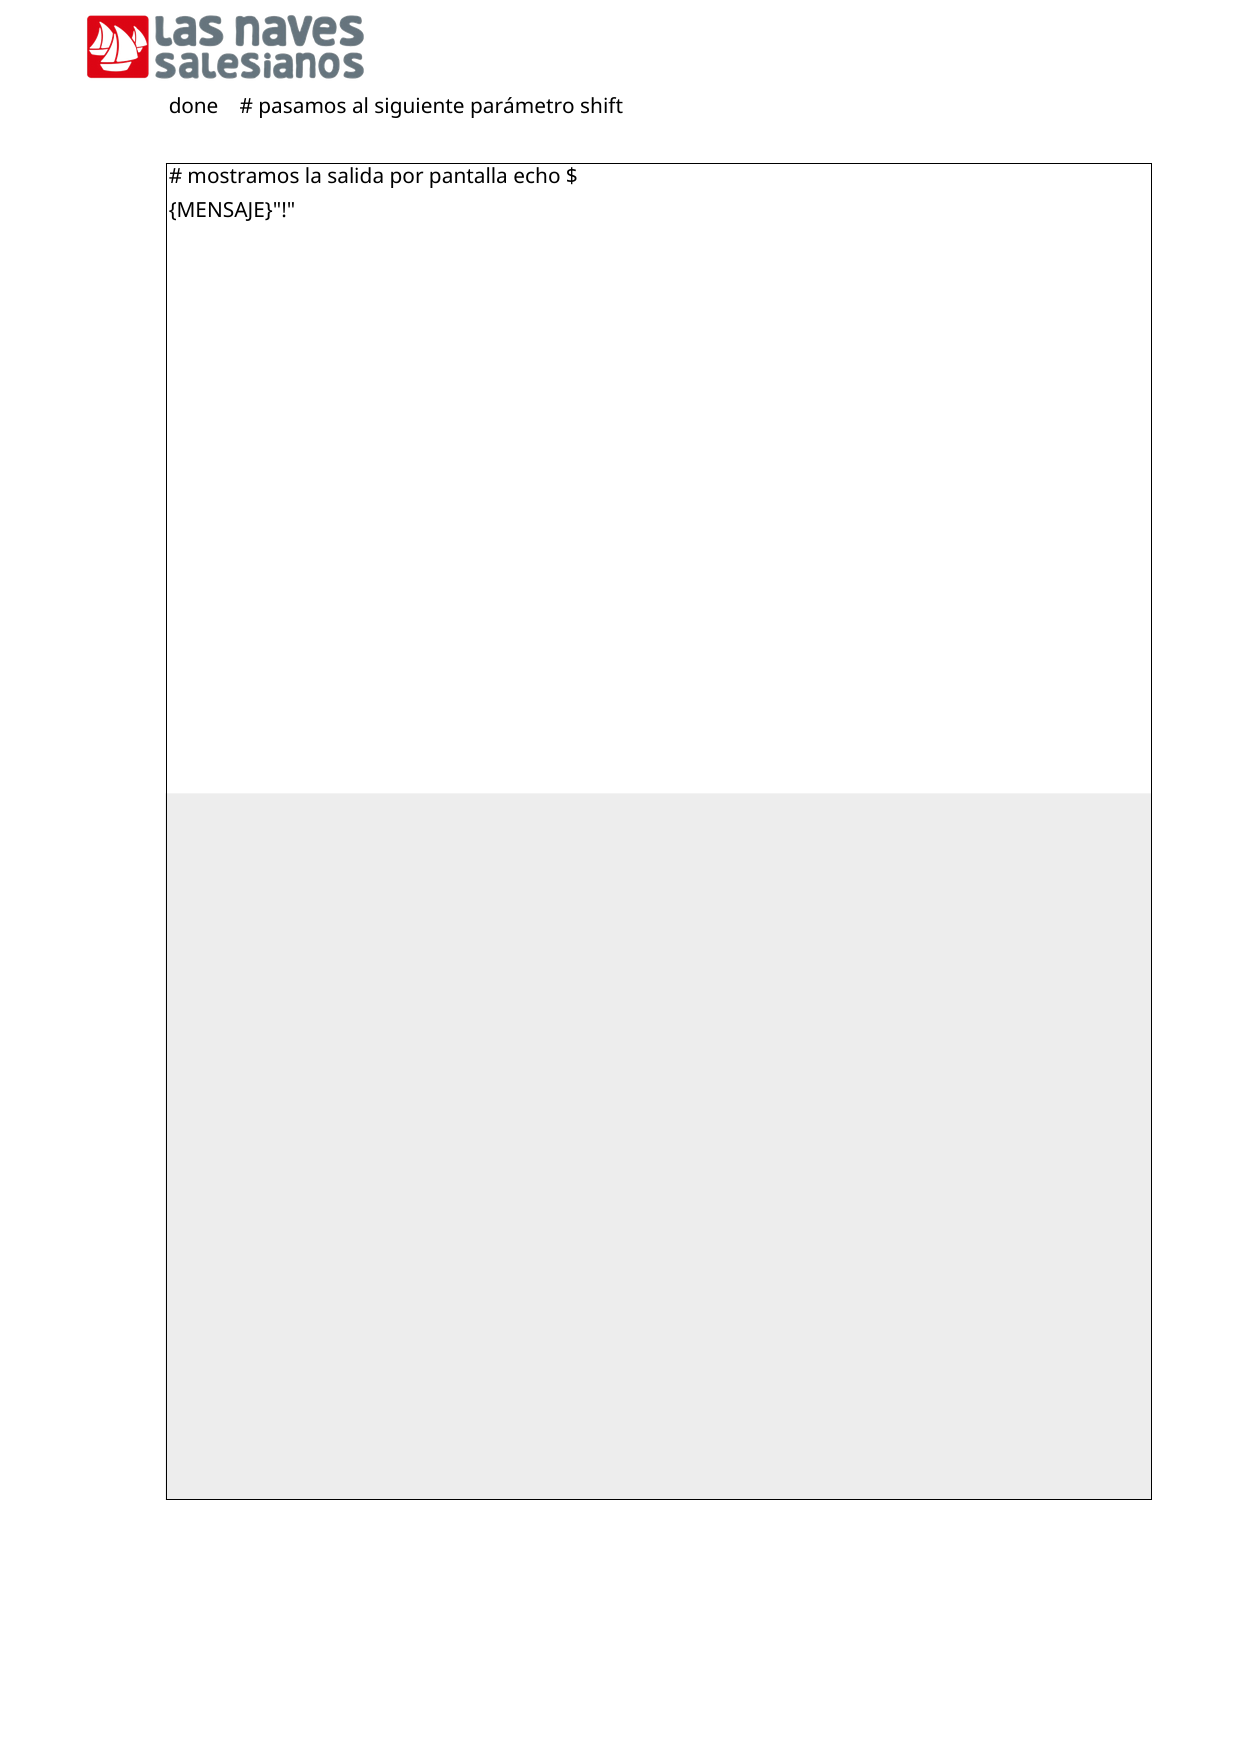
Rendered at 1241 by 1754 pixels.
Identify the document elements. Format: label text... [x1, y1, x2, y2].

text # mostramos la salida por pantalla echo ${MENSAJE}"!" [168, 161, 632, 224]
text # pasamos al siguiente parámetro shift [239, 92, 702, 120]
text done [168, 92, 219, 120]
picture [77, 0, 374, 91]
